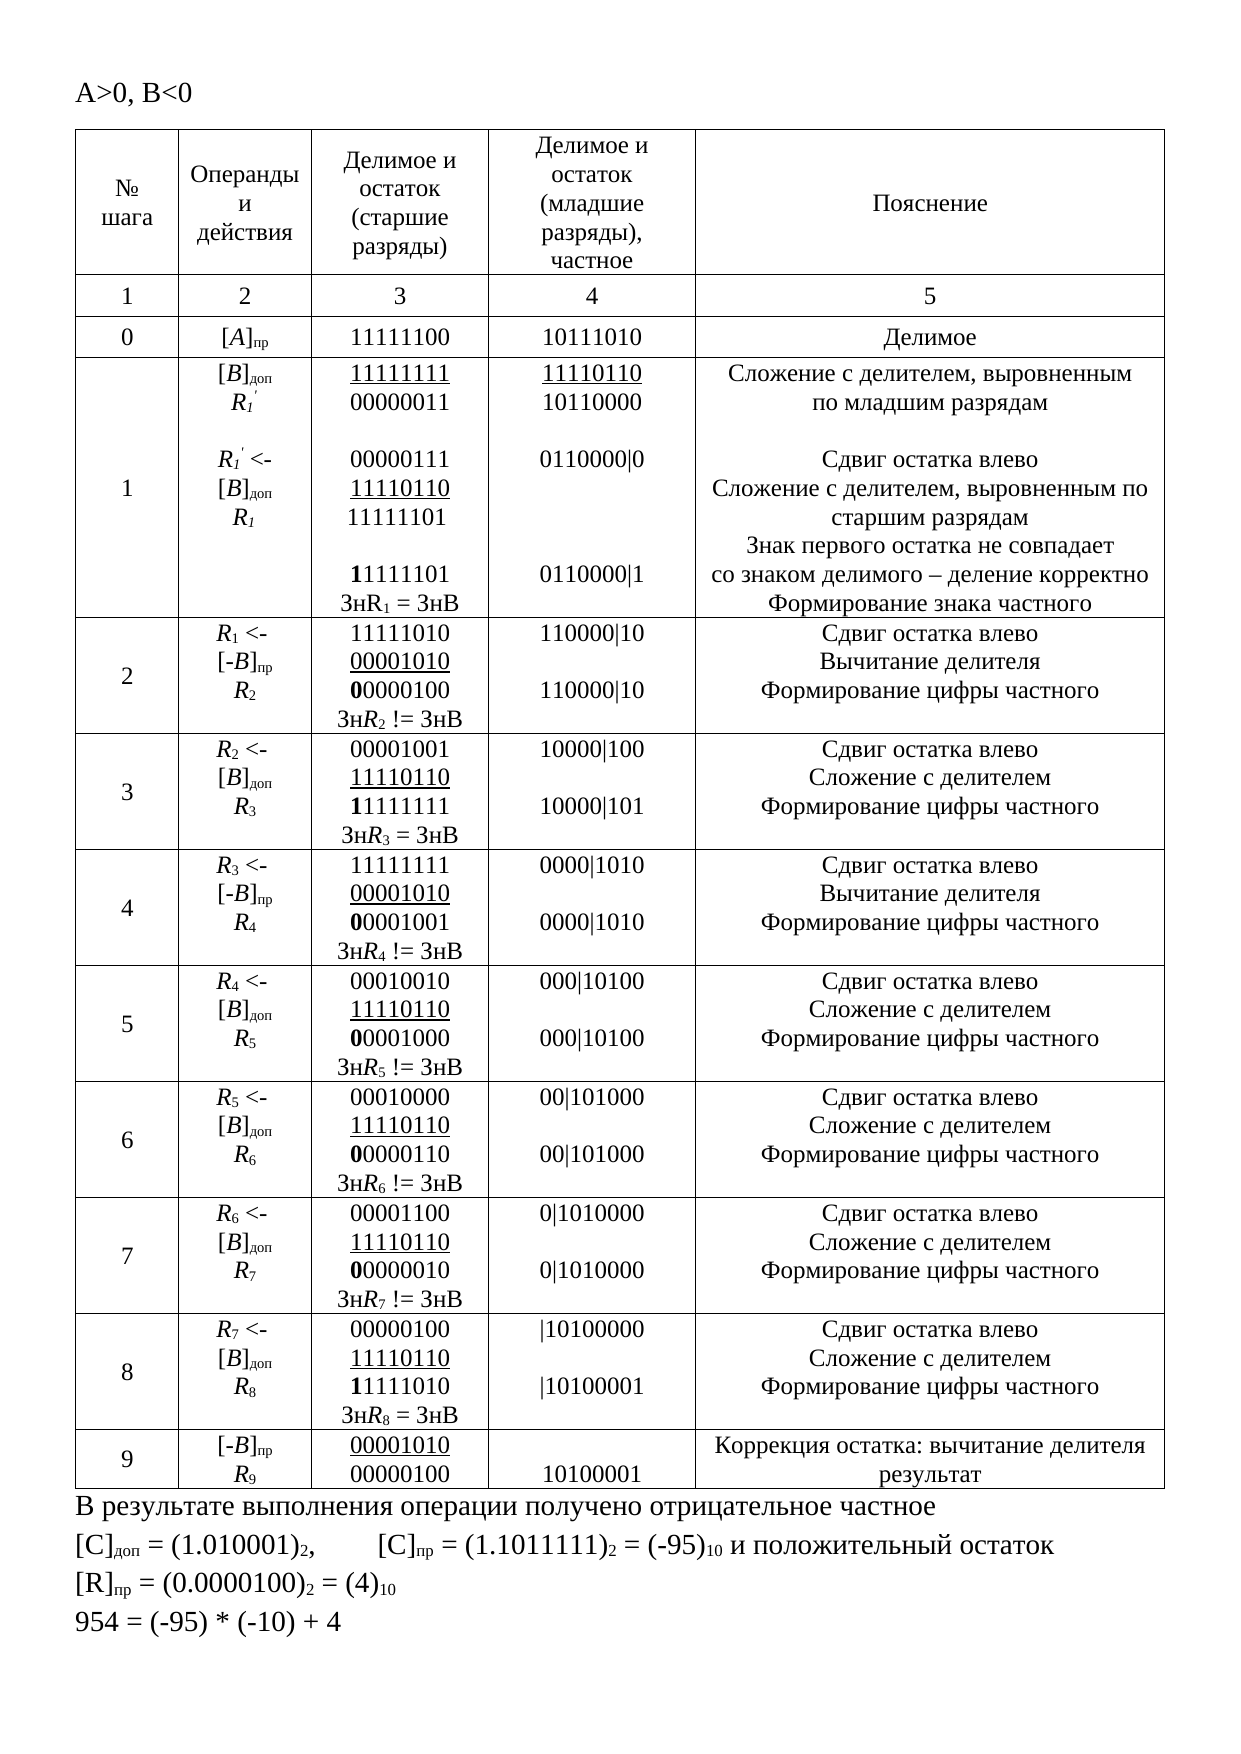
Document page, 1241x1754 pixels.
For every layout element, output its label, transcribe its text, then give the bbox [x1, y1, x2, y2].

table_cell 3 [312, 275, 488, 316]
table_cell 2 [76, 618, 178, 733]
table_cell 00|101000 00|101000 [489, 1082, 695, 1197]
table_cell 5 [696, 275, 1164, 316]
table_cell Сдвиг остатка влево Вычитание делителя Формирование цифры частного [696, 850, 1164, 965]
table_cell 11111111 00001010 00001001 ЗнR4 != ЗнВ [312, 850, 488, 965]
table_cell Сдвиг остатка влево Сложение с делителем Формирование цифры частного [696, 734, 1164, 849]
table_cell R3 <- [-B]пр R4 [179, 850, 311, 965]
table_cell 8 [76, 1314, 178, 1429]
table_cell 00001100 11110110 00000010 ЗнR7 != ЗнВ [312, 1198, 488, 1313]
table_cell R6 <- [B]доп R7 [179, 1198, 311, 1313]
table_cell 11110110 10110000 0110000|0 0110000|1 [489, 358, 695, 617]
table_cell 11111010 00001010 00000100 ЗнR2 != ЗнВ [312, 618, 488, 733]
table_cell 11111111 00000011 00000111 11110110 11111101 11111101 ЗнR1 = ЗнB [312, 358, 488, 617]
table_cell R1 <- [-B]пр R2 [179, 618, 311, 733]
table_cell 0000|1010 0000|1010 [489, 850, 695, 965]
table_cell 0|1010000 0|1010000 [489, 1198, 695, 1313]
table_cell 5 [76, 966, 178, 1081]
table_cell 3 [76, 734, 178, 849]
table_cell 110000|10 110000|10 [489, 618, 695, 733]
table_cell 00010000 11110110 00000110 ЗнR6 != ЗнВ [312, 1082, 488, 1197]
table_cell 000|10100 000|10100 [489, 966, 695, 1081]
table_cell R2 <- [B]доп R3 [179, 734, 311, 849]
table_header № шага [76, 130, 178, 274]
table_cell 10100001 [489, 1430, 695, 1487]
table_cell Сдвиг остатка влево Вычитание делителя Формирование цифры частного [696, 618, 1164, 733]
table_cell R4 <- [B]доп R5 [179, 966, 311, 1081]
table_cell 00000100 11110110 11111010 ЗнR8 = ЗнВ [312, 1314, 488, 1429]
table_header Операнды и действия [179, 130, 311, 274]
table_header Делимое и остаток (старшие разряды) [312, 130, 488, 274]
table_cell R7 <- [B]доп R8 [179, 1314, 311, 1429]
table_cell 10000|100 10000|101 [489, 734, 695, 849]
table_header Пояснение [696, 130, 1164, 274]
table_cell Сдвиг остатка влево Сложение с делителем Формирование цифры частного [696, 966, 1164, 1081]
text A>0, B<0 [75, 75, 1165, 108]
table_cell |10100000 |10100001 [489, 1314, 695, 1429]
table_cell 6 [76, 1082, 178, 1197]
table_cell 1 [76, 358, 178, 617]
table_cell 00001001 11110110 11111111 ЗнR3 = ЗнВ [312, 734, 488, 849]
table_cell R5 <- [B]доп R6 [179, 1082, 311, 1197]
table_cell 00010010 11110110 00001000 ЗнR5 != ЗнВ [312, 966, 488, 1081]
table_cell Сдвиг остатка влево Сложение с делителем Формирование цифры частного [696, 1198, 1164, 1313]
table_cell 4 [76, 850, 178, 965]
table_cell 9 [76, 1430, 178, 1487]
table_cell 11111100 [312, 317, 488, 357]
text В результате выполнения операции получено отрицательное частное [С]доп = (1.010001)2, [C]пр = (1.1011111)2 = (-95)10 и положительный остаток [R]пр = (0.0000100)2 = (4)10 954 = (-95) * (-10) + 4 [75, 1489, 1165, 1638]
table_cell [-B]пр R9 [179, 1430, 311, 1487]
table_cell 7 [76, 1198, 178, 1313]
table_header Делимое и остаток (младшие разряды), частное [489, 130, 695, 274]
table_cell 0 [76, 317, 178, 357]
table_cell Сложение с делителем, выровненным по младшим разрядам Сдвиг остатка влево Сложение с делителем, выровненным по старшим разрядам Знак первого остатка не совпадает со знаком делимого – деление корректно Формирование знака частного [696, 358, 1164, 617]
table_cell Коррекция остатка: вычитание делителя результат [696, 1430, 1164, 1487]
table_cell [A]пр [179, 317, 311, 357]
table_cell [B]доп R1' R1' <- [B]доп R1 [179, 358, 311, 617]
table_cell 4 [489, 275, 695, 316]
table_cell 00001010 00000100 [312, 1430, 488, 1487]
table_cell Сдвиг остатка влево Сложение с делителем Формирование цифры частного [696, 1082, 1164, 1197]
table_cell Делимое [696, 317, 1164, 357]
table_cell 1 [76, 275, 178, 316]
table_cell 2 [179, 275, 311, 316]
table_cell 10111010 [489, 317, 695, 357]
table_cell Сдвиг остатка влево Сложение с делителем Формирование цифры частного [696, 1314, 1164, 1429]
